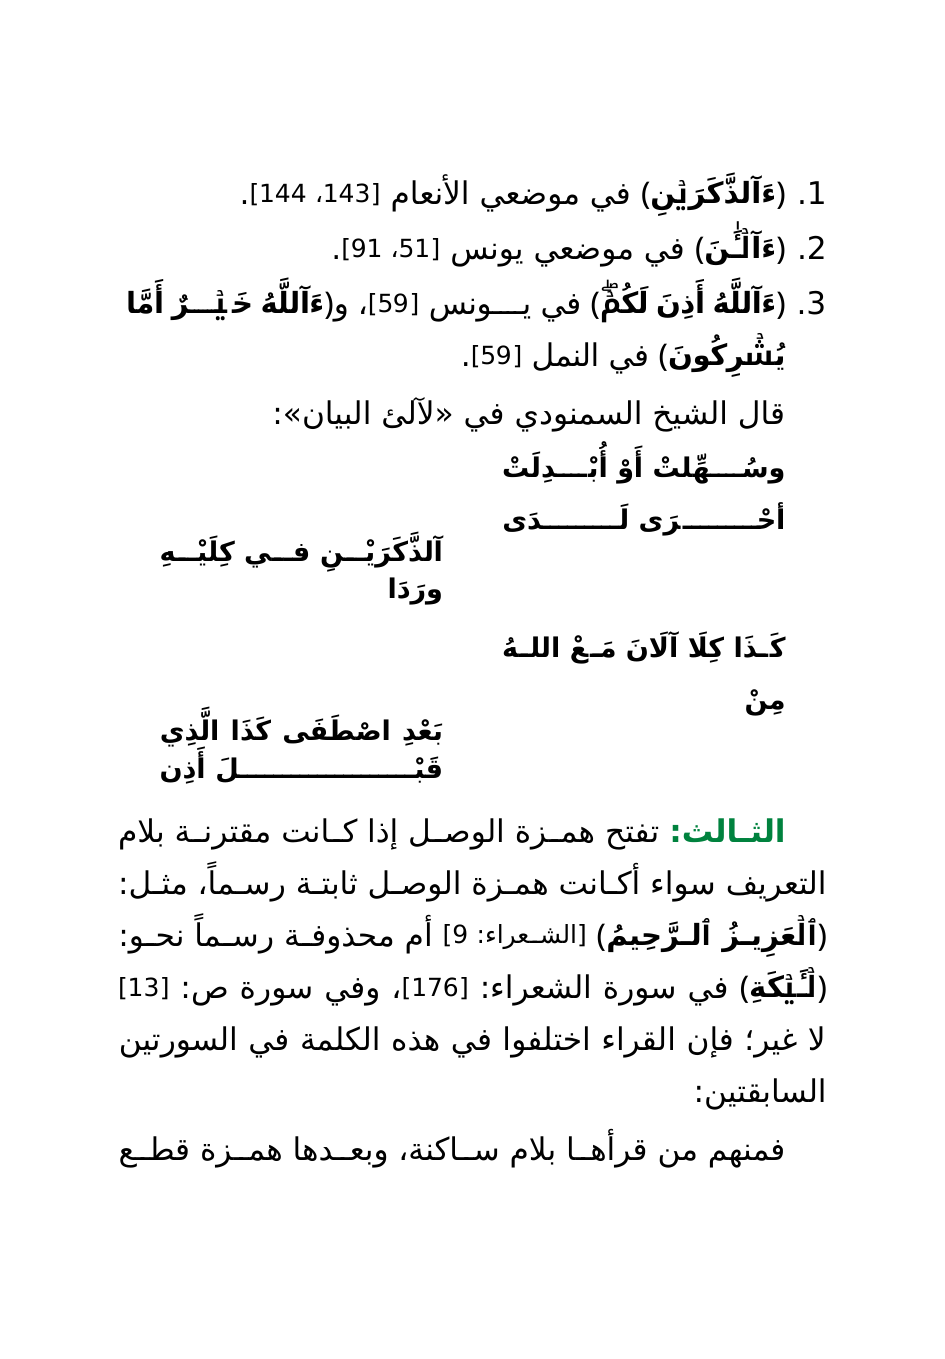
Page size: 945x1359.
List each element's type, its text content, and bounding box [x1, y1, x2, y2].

text بَعْدِ اصْطَفَى كَذَا الَّذِي قَبْلَ أَذِن [159, 716, 443, 785]
text كَذَا كِلَا آلَانَ مَعْ اللهُ مِنْ [502, 611, 785, 716]
text وسُهِّلتْ أَوْ أُبْدِلَتْ أحْرَى لَدَى [502, 432, 785, 536]
text قال الشيخ السمنودي في «لآلئ البيان»: [118, 379, 827, 432]
text الثالث: تفتح همزة الوصل إذا كانت مقترنة بلام التعريف سواء أكانت همزة الوصل ثابتة رسماً، مثل: ﴿ٱلۡعَزِيزُ ٱلرَّحِيمُ﴾ [الشعراء: 9] أم محذوفة رسماً نحو: ﴿لۡـَٔيۡكَةِ﴾ في سورة الشعراء: [176]، وفي سورة ص: [13] لا غير؛ فإن القراء اختلفوا في هذه الكلمة في السورتين السابقتين: [118, 797, 827, 1110]
text 3. ﴿ءَآللَّهُ أَذِنَ لَكُمۡۖ﴾ في يونس [59]، و﴿ءَآللَّهُ خَيۡرٌ أَمَّا يُشۡرِكُونَ﴾ في النمل [59]. [118, 269, 827, 374]
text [118, 1116, 827, 1168]
text 1. ﴿ءَآلذَّكَرَيۡنِ﴾ في موضعي الأنعام [143، 144]. [118, 159, 827, 212]
text 2. ﴿ءَآلۡـَٰٔنَ﴾ في موضعي يونس [51، 91]. [118, 214, 827, 267]
text آلذَّكَرَيْـنِ فـي كِلَيْـهِ ورَدَا [159, 536, 443, 605]
